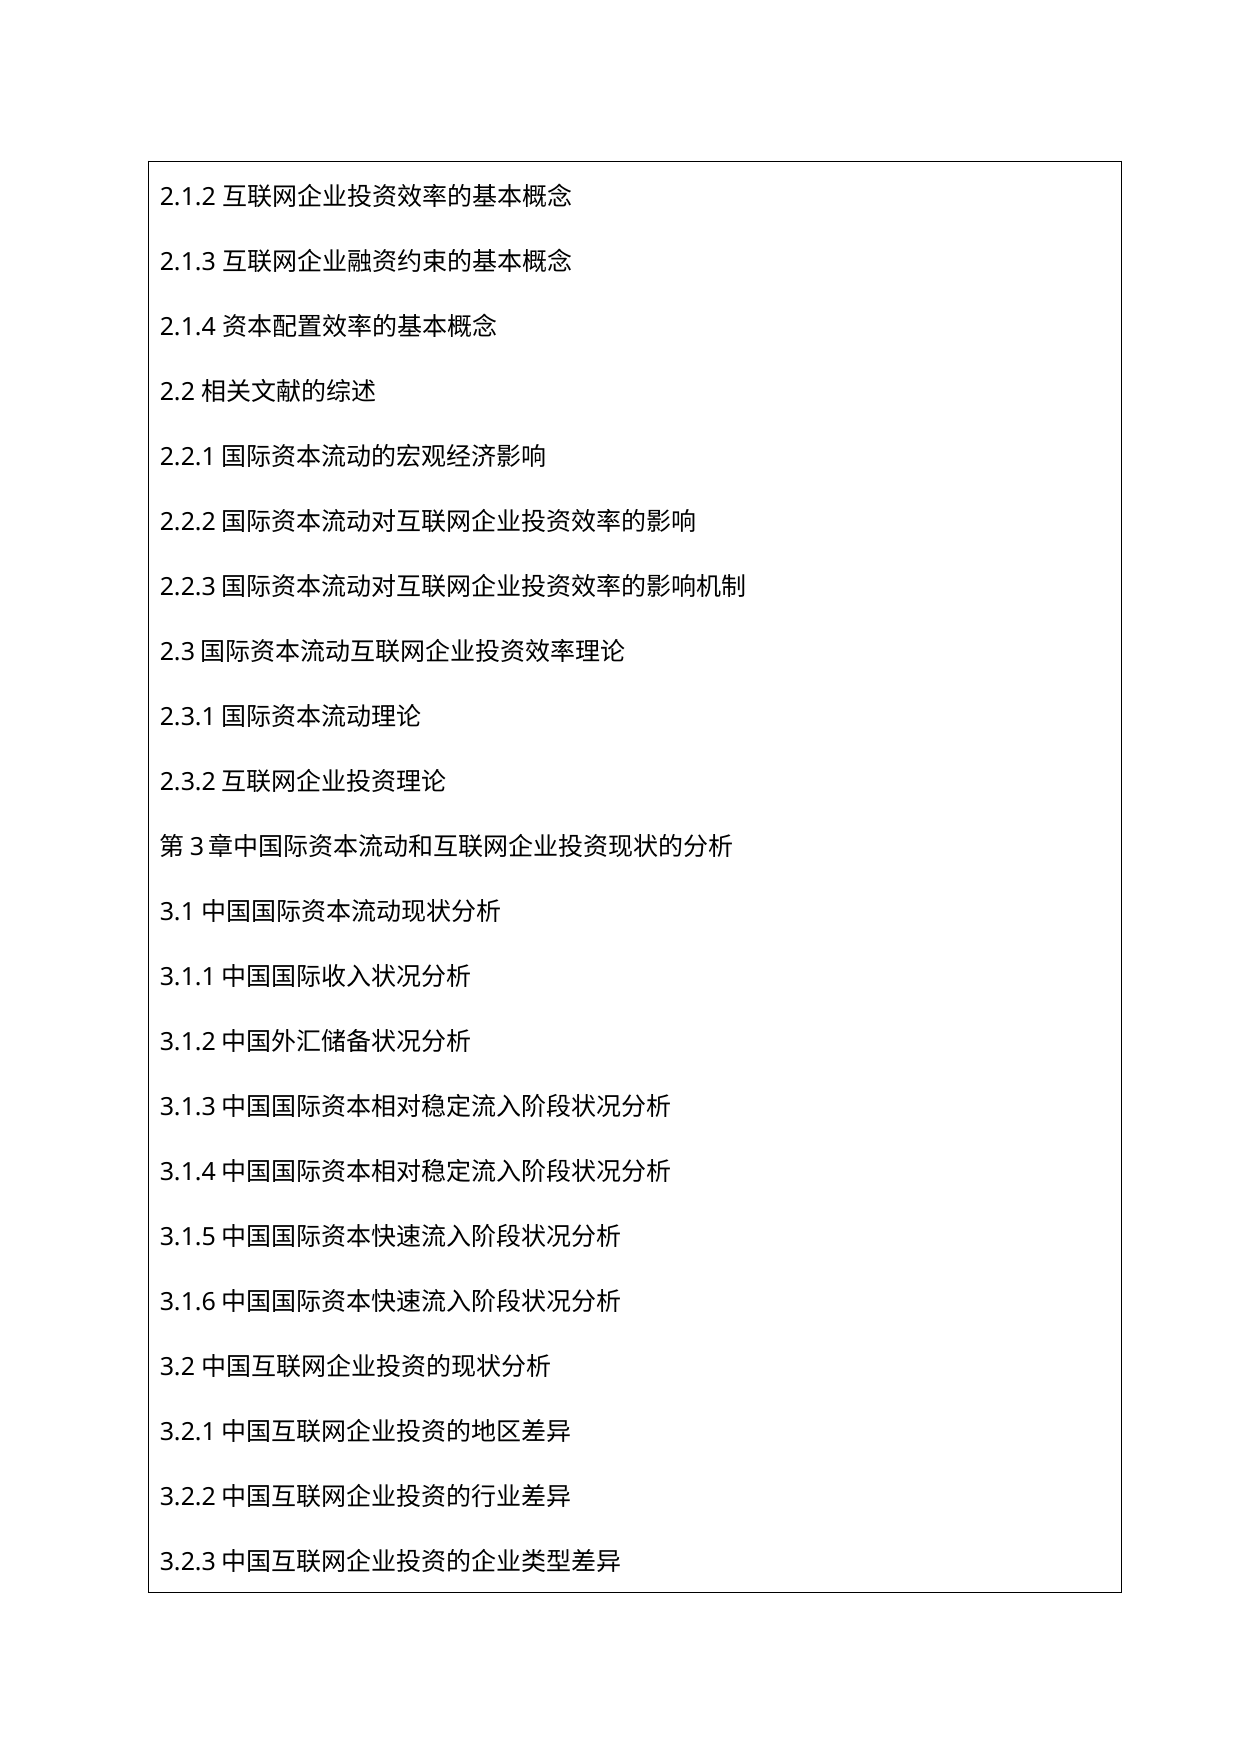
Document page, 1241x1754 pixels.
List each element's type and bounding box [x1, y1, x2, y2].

table_header [149, 162, 1121, 1592]
